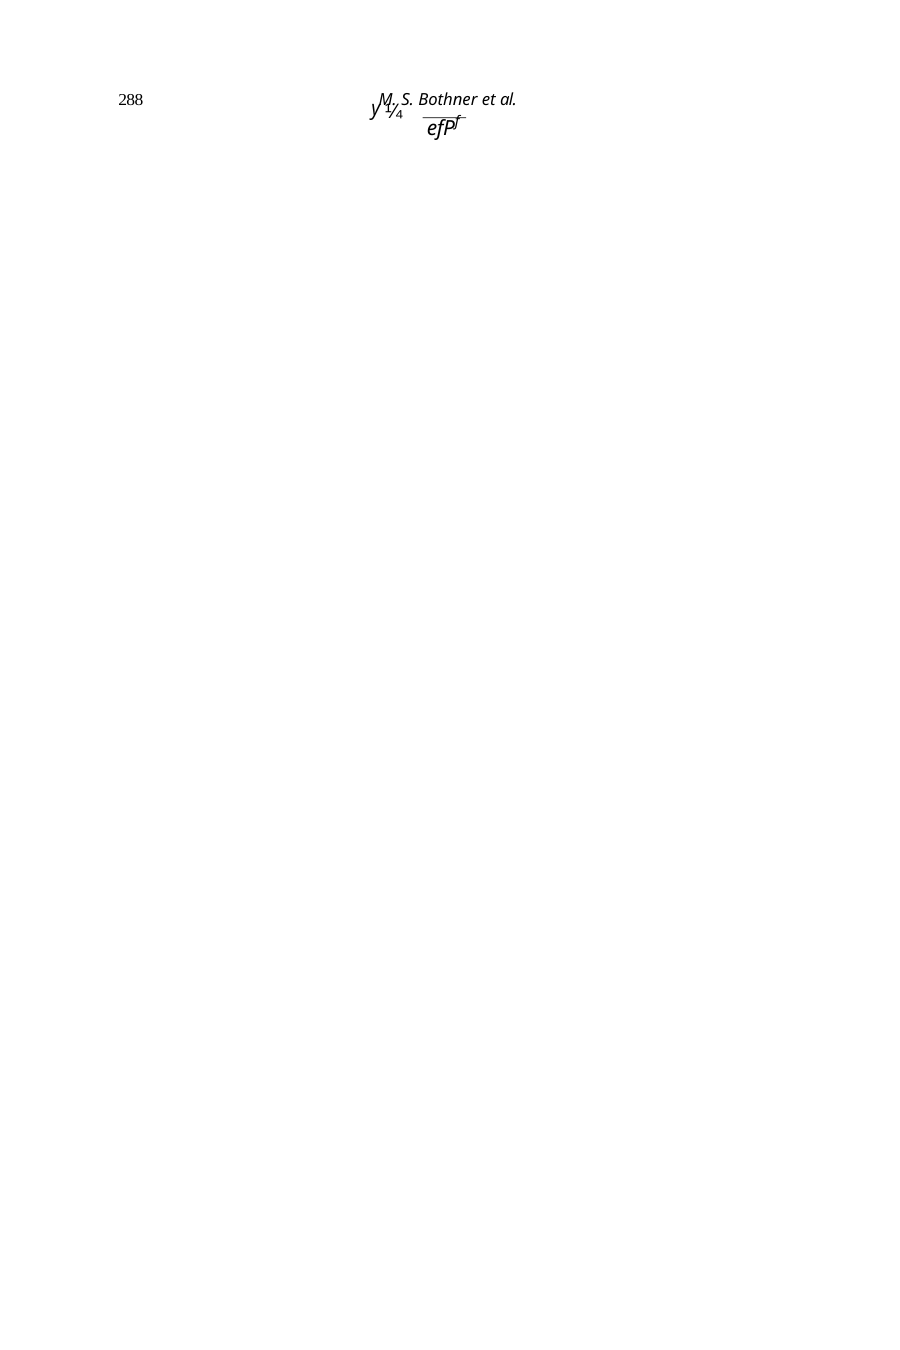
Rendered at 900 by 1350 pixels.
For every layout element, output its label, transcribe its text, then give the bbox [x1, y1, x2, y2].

text y ¼ efPf [100, 108, 731, 142]
